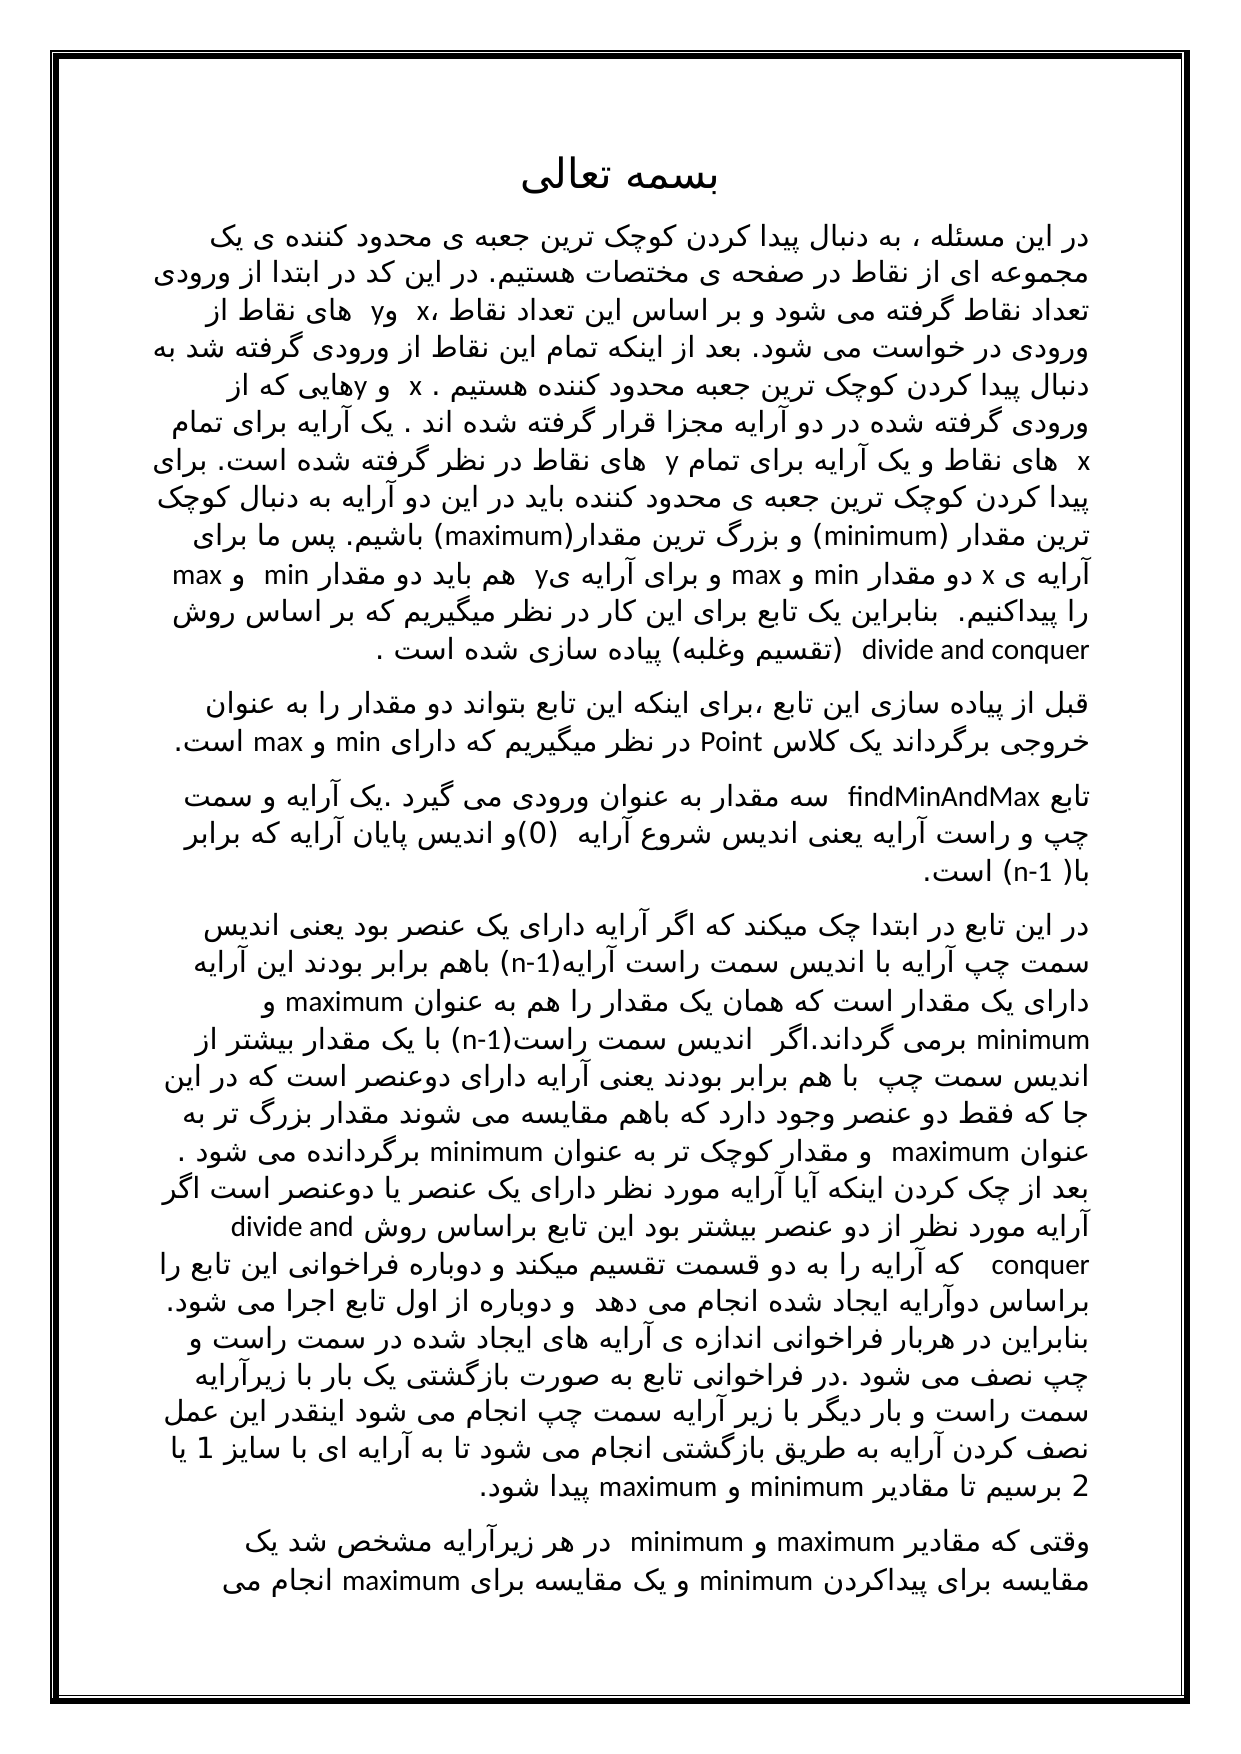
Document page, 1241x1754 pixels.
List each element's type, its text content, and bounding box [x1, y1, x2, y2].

text تابع findMinAndMax سه مقدار به عنوان ورودی می گیرد .یک آرایه و سمت چپ و راست آرایه یعنی اندیس شروع آرایه (0)و اندیس پایان آرایه که برابر با( n-1) است. [150, 778, 1090, 888]
text در این تابع در ابتدا چک میکند که اگر آرایه دارای یک عنصر بود یعنی اندیس سمت چپ آرایه با اندیس سمت راست آرایه(n-1) باهم برابر بودند این آرایه دارای یک مقدار است که همان یک مقدار را هم به عنوان maximum و minimum برمی گرداند.اگر اندیس سمت راست(n-1) با یک مقدار بیشتر از اندیس سمت چپ با هم برابر بودند یعنی آرایه دارای دوعنصر است که در این جا که فقط دو عنصر وجود دارد که باهم مقایسه می شوند مقدار بزرگ تر به عنوان maximum و مقدار کوچک تر به عنوان minimum برگردانده می شود . بعد از چک کردن اینکه آیا آرایه مورد نظر دارای یک عنصر یا دوعنصر است اگر آرایه مورد نظر از دو عنصر بیشتر بود این تابع براساس روش divide and conquer که آرایه را به دو قسمت تقسیم میکند و دوباره فراخوانی این تابع را براساس دوآرایه ایجاد شده انجام می دهد و دوباره از اول تابع اجرا می شود. بنابراین در هربار فراخوانی اندازه ی آرایه های ایجاد شده در سمت راست و چپ نصف می شود .در فراخوانی تابع به صورت بازگشتی یک بار با زیرآرایه سمت راست و بار دیگر با زیر آرایه سمت چپ انجام می شود اینقدر این عمل نصف کردن آرایه به طریق بازگشتی انجام می شود تا به آرایه ای با سایز 1 یا 2 برسیم تا مقادیر minimum و maximum پیدا شود. [150, 908, 1090, 1504]
text قبل از پیاده سازی این تابع ،برای اینکه این تابع بتواند دو مقدار را به عنوان خروجی برگرداند یک کلاس Point در نظر میگیریم که دارای min و max است. [150, 686, 1090, 758]
text در این مسئله ، به دنبال پیدا کردن کوچک ترین جعبه ی محدود کننده ی یک مجموعه ای از نقاط در صفحه ی مختصات هستیم. در این کد در ابتدا از ورودی تعداد نقاط گرفته می شود و بر اساس این تعداد نقاط ،x وy های نقاط از ورودی در خواست می شود. بعد از اینکه تمام این نقاط از ورودی گرفته شد به دنبال پیدا کردن کوچک ترین جعبه محدود کننده هستیم . x و yهایی که از ورودی گرفته شده در دو آرایه مجزا قرار گرفته شده اند . یک آرایه برای تمام x های نقاط و یک آرایه برای تمام y های نقاط در نظر گرفته شده است. برای پیدا کردن کوچک ترین جعبه ی محدود کننده باید در این دو آرایه به دنبال کوچک ترین مقدار (minimum) و بزرگ ترین مقدار(maximum) باشیم. پس ما برای آرایه ی x دو مقدار min و max و برای آرایه یy هم باید دو مقدار min و max را پیداکنیم. بنابراین یک تابع برای این کار در نظر میگیریم که بر اساس روش divide and conquer (تقسیم وغلبه) پیاده سازی شده است . [150, 219, 1090, 667]
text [150, 1523, 1090, 1597]
text بسمه تعالی [150, 150, 1090, 198]
